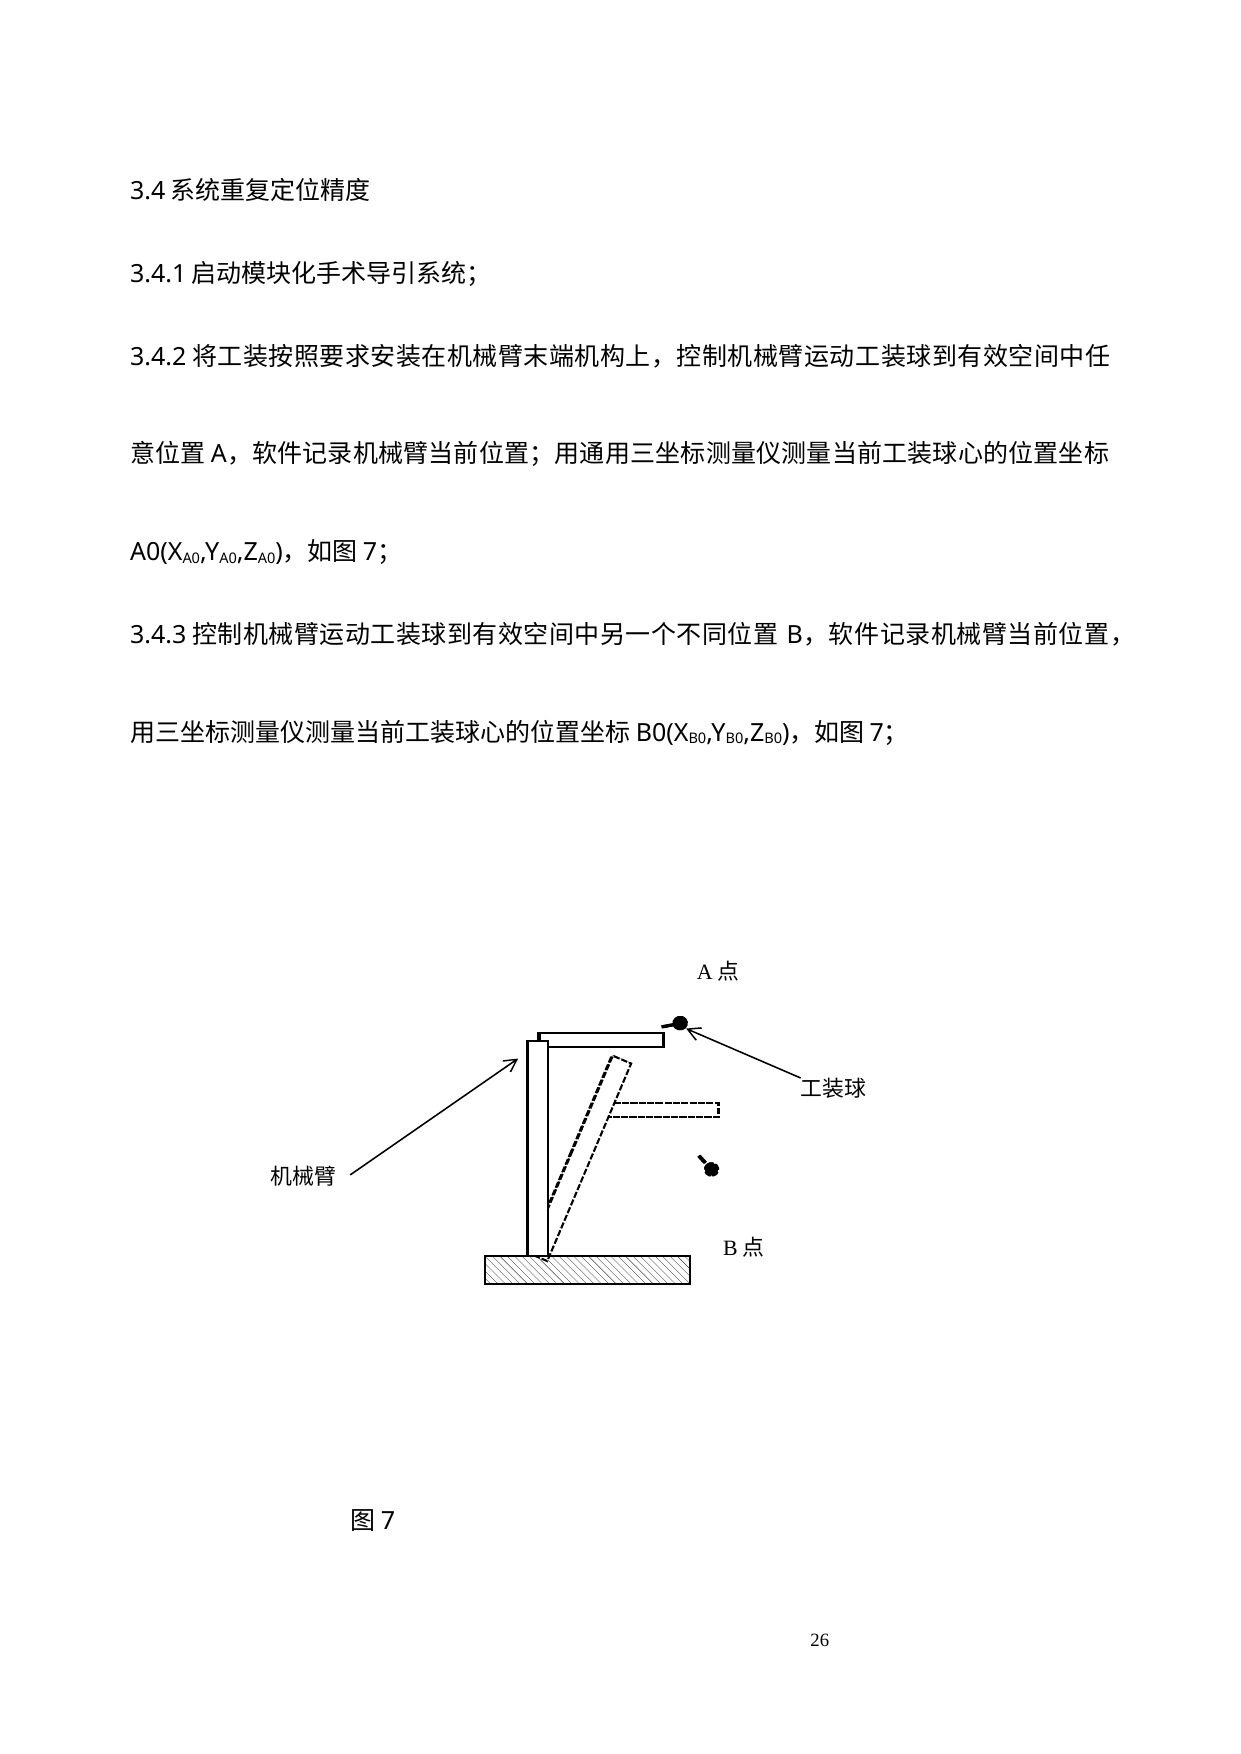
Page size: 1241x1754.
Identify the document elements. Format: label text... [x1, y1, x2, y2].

text 3.4系统重复定位精度 [130, 156, 1110, 221]
text 图7 [130, 1486, 1110, 1551]
text 3.4.3控制机械臂运动工装球到有效空间中另一个不同位置 B，软件记录机械臂当前位置，用三坐标测量仪测量当前工装球心的位置坐标 B0(XB0,YB0,ZB0)，如图7； [130, 600, 1110, 763]
text 3.4.2将工装按照要求安装在机械臂末端机构上，控制机械臂运动工装球到有效空间中任意位置A，软件记录机械臂当前位置；用通用三坐标测量仪测量当前工装球心的位置坐标A0(XA0,YA0,ZA0)，如图7； [130, 322, 1110, 582]
text 3.4.1启动模块化手术导引系统； [130, 239, 1110, 304]
